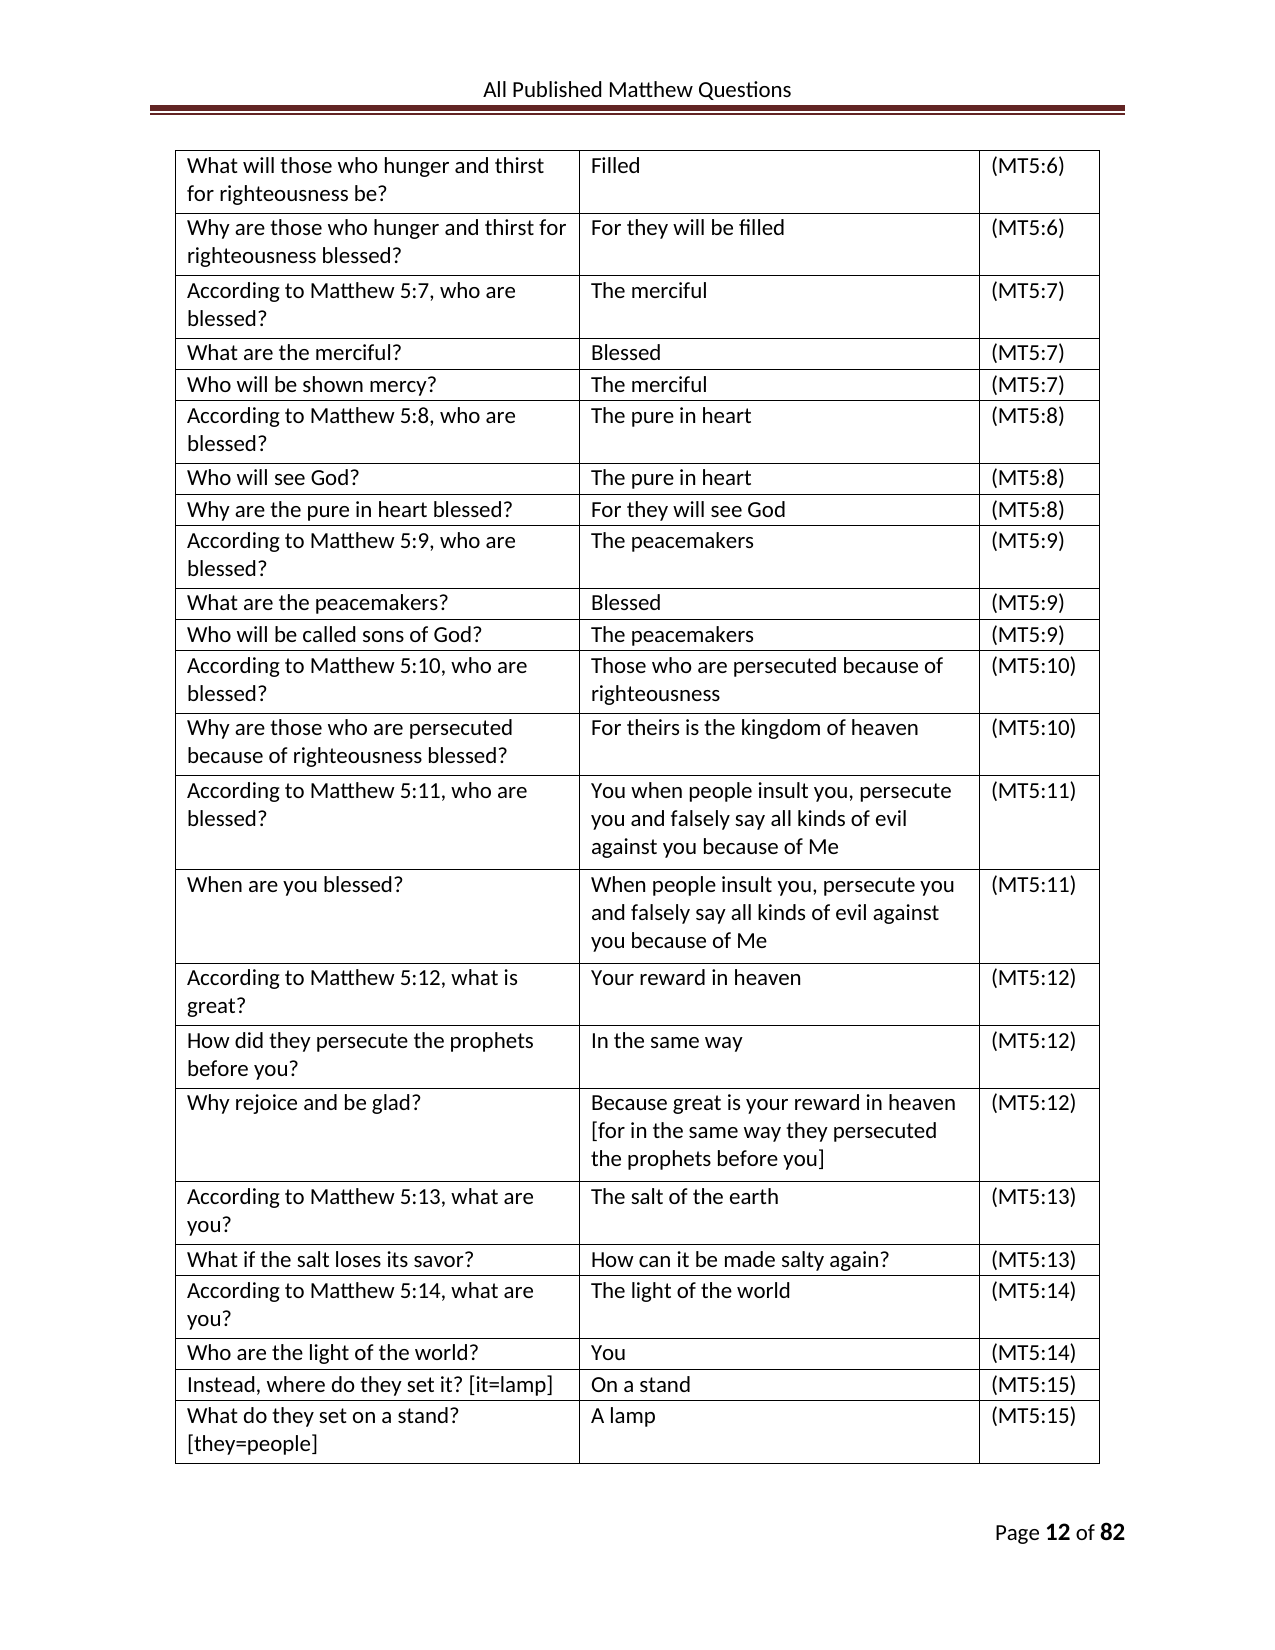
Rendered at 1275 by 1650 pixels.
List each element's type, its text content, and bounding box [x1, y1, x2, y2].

table_cell (MT5:14) [980, 1339, 1099, 1369]
table_cell (MT5:15) [980, 1370, 1099, 1400]
table_cell (MT5:8) [980, 464, 1099, 494]
table_cell The pure in heart [580, 401, 979, 462]
table_cell According to Matthew 5:14, what are you? [176, 1276, 579, 1337]
table_cell The peacemakers [580, 620, 979, 650]
table_cell Why rejoice and be glad? [176, 1089, 579, 1181]
table_cell Blessed [580, 589, 979, 619]
table_cell Who will be shown mercy? [176, 370, 579, 400]
table_cell Who are the light of the world? [176, 1339, 579, 1369]
table_cell What do they set on a stand? [they=people] [176, 1401, 579, 1462]
table_cell Who will see God? [176, 464, 579, 494]
table_cell Instead, where do they set it? [it=lamp] [176, 1370, 579, 1400]
table_cell When people insult you, persecute you and falsely say all kinds of evil against you because of Me [580, 870, 979, 962]
table_cell According to Matthew 5:12, what is great? [176, 964, 579, 1025]
table_cell Why are the pure in heart blessed? [176, 495, 579, 525]
table_cell (MT5:14) [980, 1276, 1099, 1337]
table_cell (MT5:7) [980, 276, 1099, 337]
table_cell (MT5:11) [980, 870, 1099, 962]
table_cell What are the peacemakers? [176, 589, 579, 619]
table_cell The peacemakers [580, 526, 979, 587]
table_cell (MT5:10) [980, 714, 1099, 775]
table_cell The pure in heart [580, 464, 979, 494]
table_cell (MT5:10) [980, 651, 1099, 712]
table_cell Filled [580, 151, 979, 212]
table_cell You when people insult you, persecute you and falsely say all kinds of evil against you because of Me [580, 776, 979, 869]
table_cell What if the salt loses its savor? [176, 1245, 579, 1275]
table_cell According to Matthew 5:9, who are blessed? [176, 526, 579, 587]
table_cell On a stand [580, 1370, 979, 1400]
table_cell A lamp [580, 1401, 979, 1462]
table_cell The salt of the earth [580, 1182, 979, 1244]
table_cell (MT5:12) [980, 964, 1099, 1025]
table_cell (MT5:8) [980, 401, 1099, 462]
table_cell For they will be filled [580, 214, 979, 275]
table_cell What will those who hunger and thirst for righteousness be? [176, 151, 579, 212]
table_cell Those who are persecuted because of righteousness [580, 651, 979, 712]
table_cell Why are those who are persecuted because of righteousness blessed? [176, 714, 579, 775]
table_cell (MT5:11) [980, 776, 1099, 869]
table_cell (MT5:12) [980, 1089, 1099, 1181]
table_cell According to Matthew 5:13, what are you? [176, 1182, 579, 1244]
table_cell According to Matthew 5:10, who are blessed? [176, 651, 579, 712]
table_cell (MT5:6) [980, 214, 1099, 275]
table_cell (MT5:7) [980, 370, 1099, 400]
table_cell In the same way [580, 1026, 979, 1087]
table_cell (MT5:9) [980, 589, 1099, 619]
table_cell According to Matthew 5:11, who are blessed? [176, 776, 579, 869]
table_cell (MT5:8) [980, 495, 1099, 525]
table_cell For they will see God [580, 495, 979, 525]
table_cell Blessed [580, 339, 979, 369]
table_cell (MT5:12) [980, 1026, 1099, 1087]
table_cell (MT5:15) [980, 1401, 1099, 1462]
table_cell (MT5:13) [980, 1245, 1099, 1275]
table_cell What are the merciful? [176, 339, 579, 369]
table_cell The light of the world [580, 1276, 979, 1337]
table_cell (MT5:9) [980, 526, 1099, 587]
table_cell The merciful [580, 370, 979, 400]
table_cell How can it be made salty again? [580, 1245, 979, 1275]
table_cell When are you blessed? [176, 870, 579, 962]
table_cell (MT5:9) [980, 620, 1099, 650]
table_cell According to Matthew 5:8, who are blessed? [176, 401, 579, 462]
table_cell (MT5:7) [980, 339, 1099, 369]
table_cell According to Matthew 5:7, who are blessed? [176, 276, 579, 337]
table_cell (MT5:6) [980, 151, 1099, 212]
table_cell How did they persecute the prophets before you? [176, 1026, 579, 1087]
table_cell The merciful [580, 276, 979, 337]
table_cell You [580, 1339, 979, 1369]
table_cell Because great is your reward in heaven [for in the same way they persecuted the prophets before you] [580, 1089, 979, 1181]
table_cell Your reward in heaven [580, 964, 979, 1025]
table_cell For theirs is the kingdom of heaven [580, 714, 979, 775]
table_cell (MT5:13) [980, 1182, 1099, 1244]
table_cell Why are those who hunger and thirst for righteousness blessed? [176, 214, 579, 275]
table_cell Who will be called sons of God? [176, 620, 579, 650]
